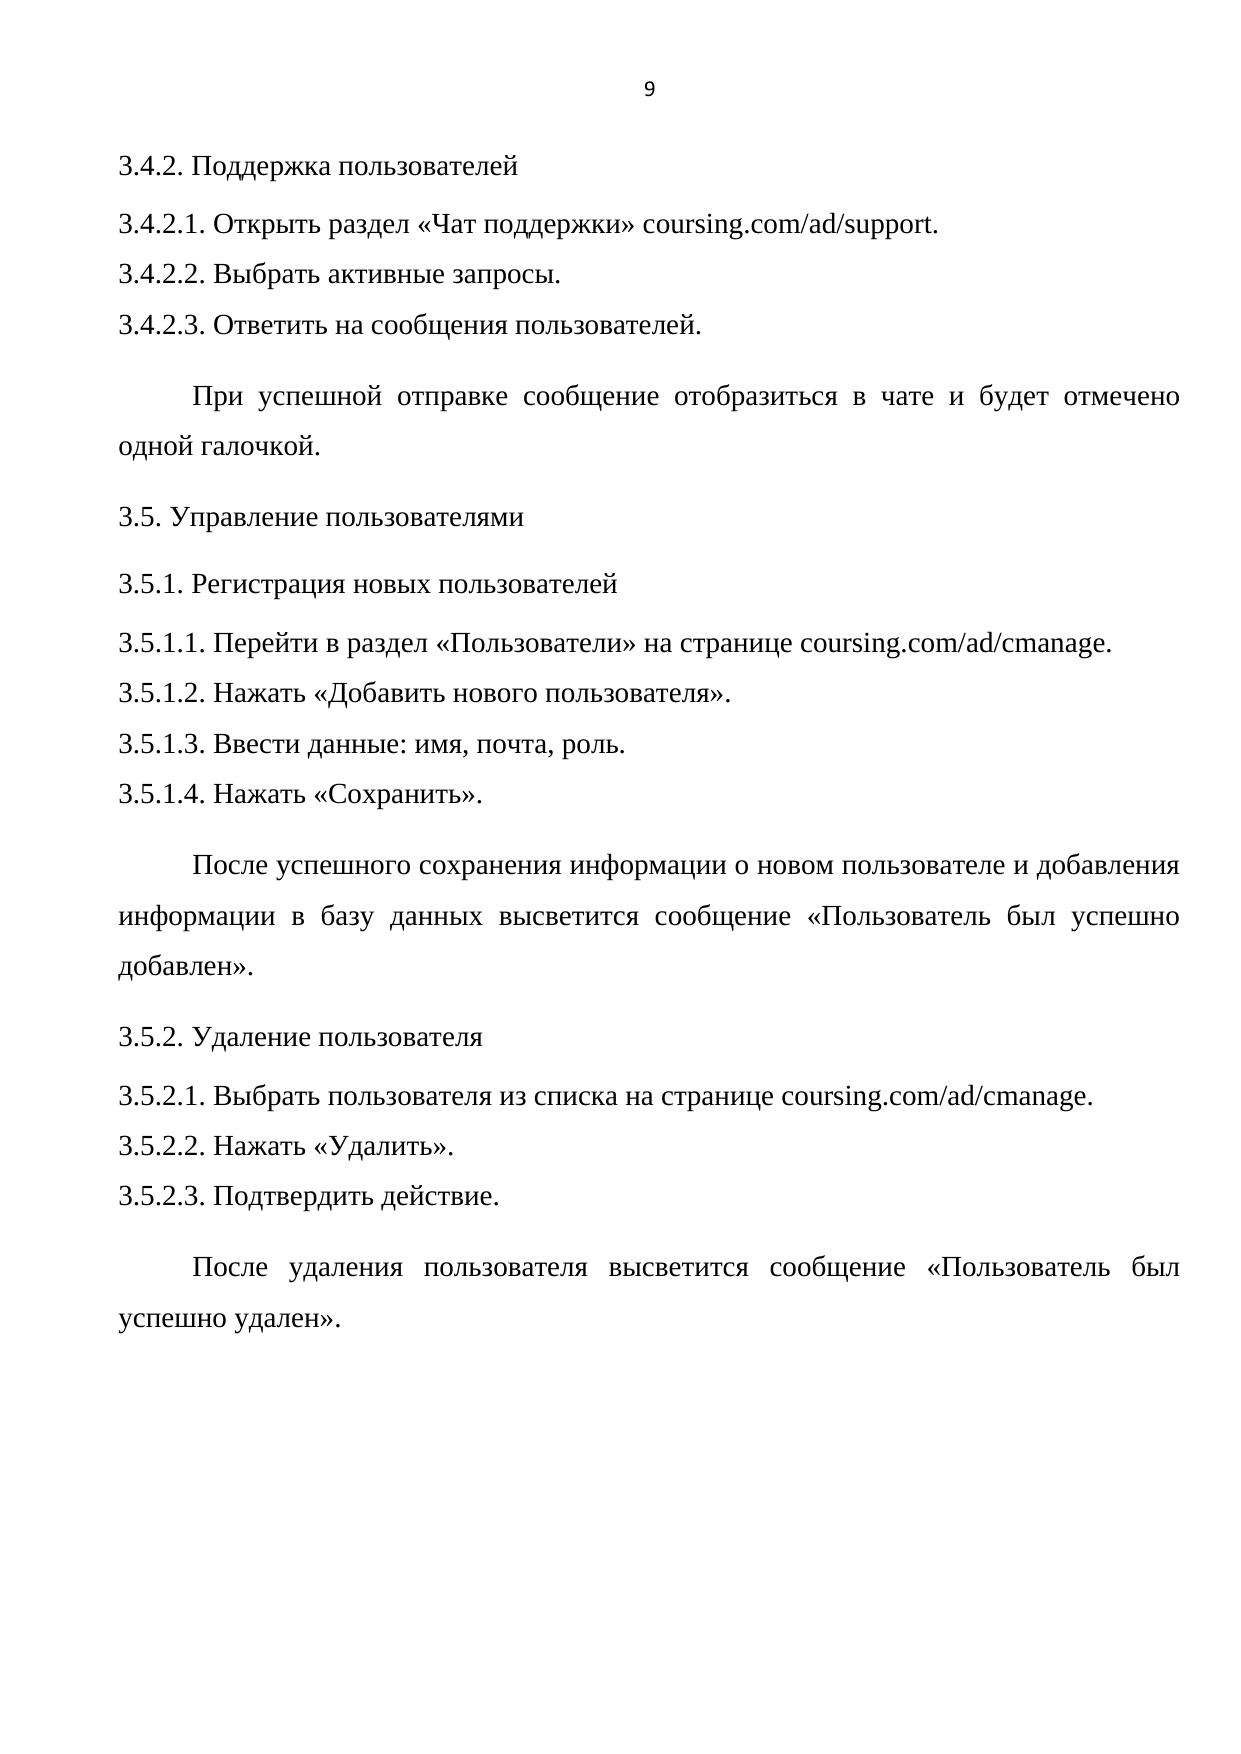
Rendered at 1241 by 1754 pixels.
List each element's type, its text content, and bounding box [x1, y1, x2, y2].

subtitle Поддержка пользователей [118, 148, 1181, 181]
subtitle Удаление пользователя [118, 1019, 1181, 1053]
list Перейти в раздел «Пользователи» на странице coursing.com/ad/cmanage. [118, 625, 1181, 659]
list Ответить на сообщения пользователей. [118, 307, 1181, 341]
list Выбрать активные запросы. [118, 257, 1181, 290]
list Выбрать пользователя из списка на странице coursing.com/ad/cmanage. [118, 1078, 1181, 1111]
text При успешной отправке сообщение отобразиться в чате и будет отмечено одной галочкой. [118, 378, 1181, 462]
list Нажать «Добавить нового пользователя». [118, 676, 1181, 709]
list Нажать «Сохранить». [118, 776, 1181, 810]
list Подтвердить действие. [118, 1178, 1181, 1212]
subtitle Регистрация новых пользователей [118, 567, 1181, 600]
list Открыть раздел «Чат поддержки» coursing.com/ad/support. [118, 206, 1181, 240]
list Нажать «Удалить». [118, 1128, 1181, 1162]
subtitle Управление пользователями [118, 499, 1181, 533]
list Ввести данные: имя, почта, роль. [118, 726, 1181, 759]
text После удаления пользователя высветится сообщение «Пользователь был успешно удален». [118, 1249, 1181, 1333]
text После успешного сохранения информации о новом пользователе и добавления информации в базу данных высветится сообщение «Пользователь был успешно добавлен». [118, 847, 1181, 981]
